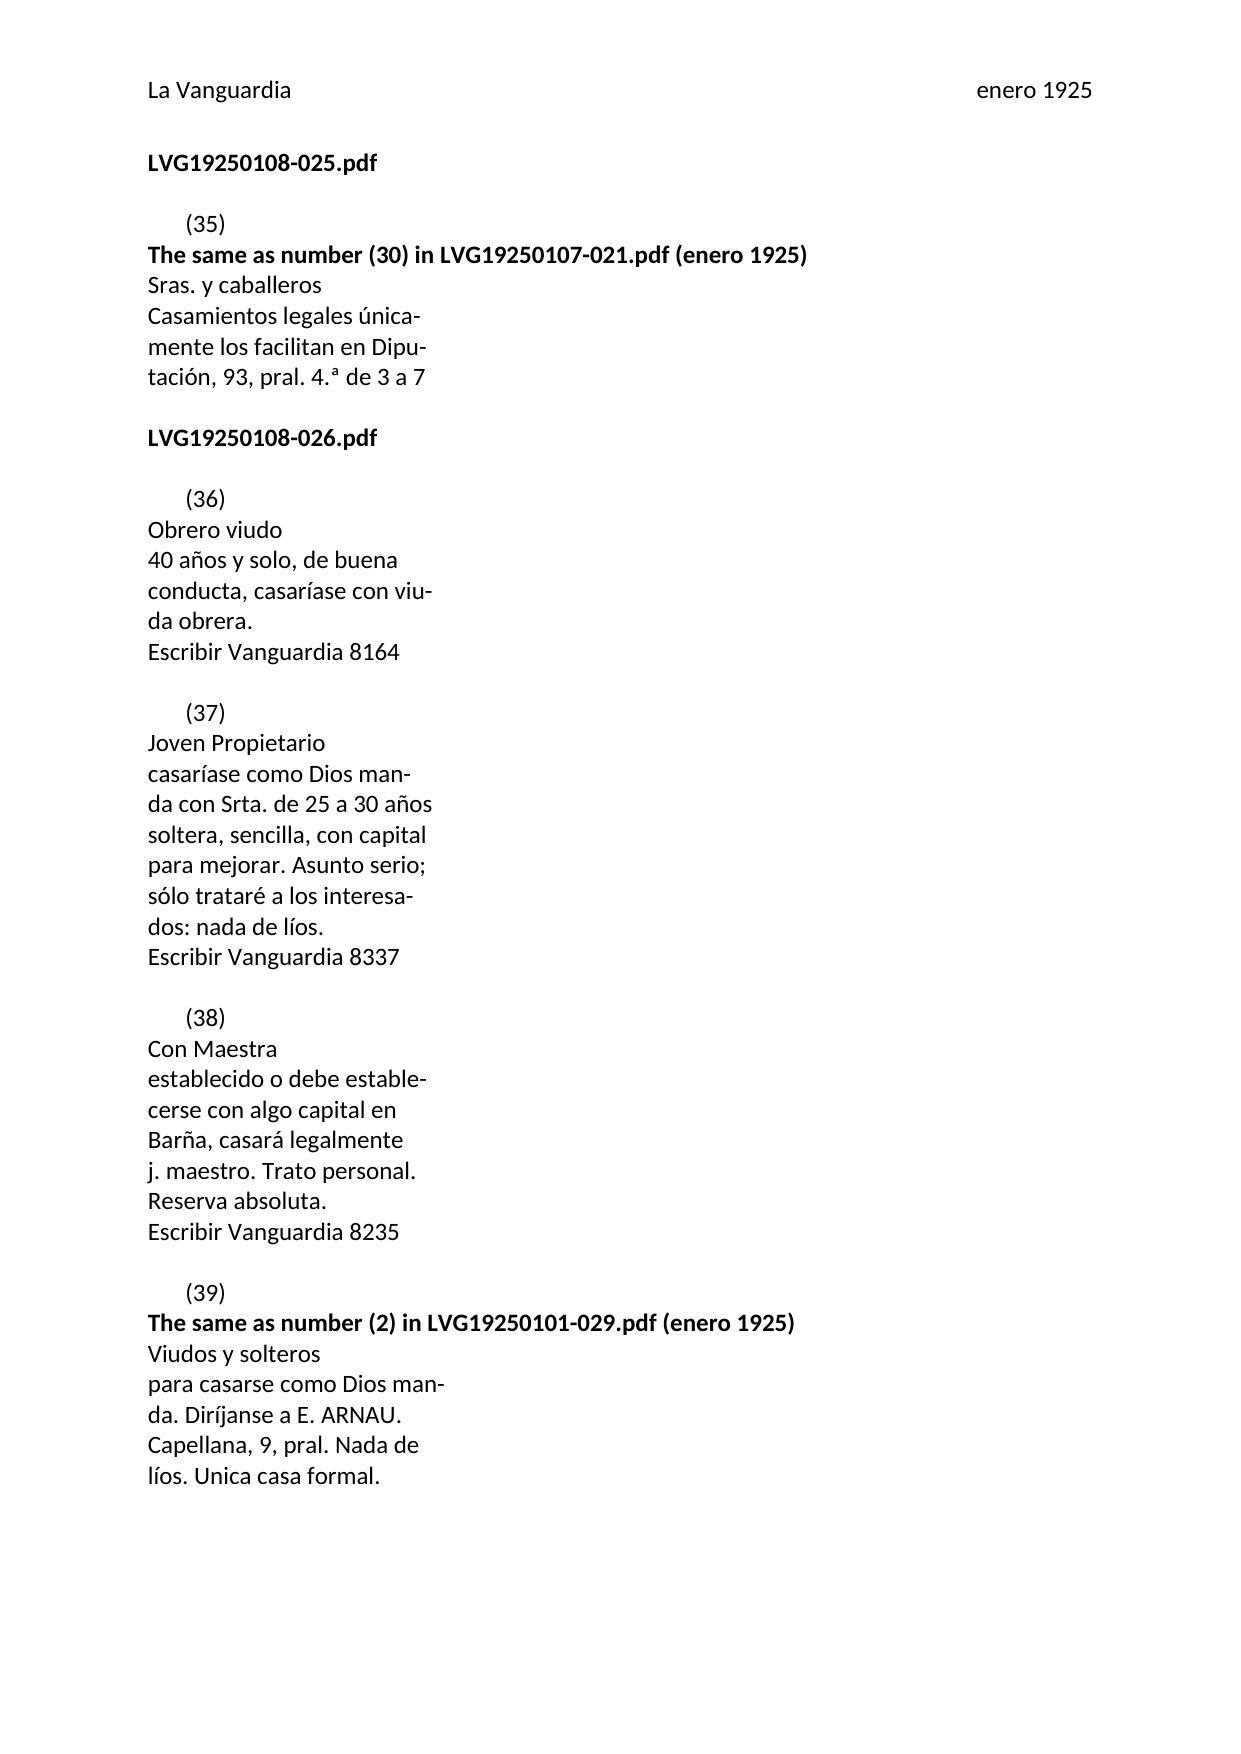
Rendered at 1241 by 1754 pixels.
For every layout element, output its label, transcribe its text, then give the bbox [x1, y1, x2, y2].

text casaríase como Dios man- [148, 758, 1093, 788]
text Casamientos legales única- [148, 300, 1093, 331]
text Obrero viudo [148, 514, 1093, 544]
text Escribir Vanguardia 8337 [148, 941, 1093, 972]
text 40 años y solo, de buena [148, 544, 1093, 575]
text para mejorar. Asunto serio; [148, 849, 1093, 880]
text The same as number (30) in LVG19250107-021.pdf (enero 1925) [148, 239, 1093, 270]
text sólo trataré a los interesa- [148, 880, 1093, 911]
text Sras. y caballeros [148, 270, 1093, 300]
text Con Maestra [148, 1033, 1093, 1063]
text establecido o debe estable- [148, 1063, 1093, 1094]
text soltera, sencilla, con capital [148, 819, 1093, 849]
text LVG19250108-025.pdf [148, 148, 1093, 178]
text da obrera. [148, 605, 1093, 636]
text da. Diríjanse a E. ARNAU. [148, 1399, 1093, 1429]
text cerse con algo capital en [148, 1094, 1093, 1124]
text da con Srta. de 25 a 30 años [148, 788, 1093, 819]
text dos: nada de líos. [148, 911, 1093, 941]
text LVG19250108-026.pdf [148, 422, 1093, 453]
text mente los facilitan en Dipu- [148, 331, 1093, 361]
text líos. Unica casa formal. [148, 1460, 1093, 1491]
text Escribir Vanguardia 8235 [148, 1216, 1093, 1246]
text Barña, casará legalmente [148, 1124, 1093, 1155]
text para casarse como Dios man- [148, 1368, 1093, 1399]
text Reserva absoluta. [148, 1185, 1093, 1216]
text tación, 93, pral. 4.ª de 3 a 7 [148, 361, 1093, 392]
text conducta, casaríase con viu- [148, 575, 1093, 605]
text Capellana, 9, pral. Nada de [148, 1429, 1093, 1460]
text j. maestro. Trato personal. [148, 1155, 1093, 1185]
text Escribir Vanguardia 8164 [148, 636, 1093, 666]
text Viudos y solteros [148, 1338, 1093, 1368]
text The same as number (2) in LVG19250101-029.pdf (enero 1925) [148, 1307, 1093, 1338]
text Joven Propietario [148, 727, 1093, 758]
